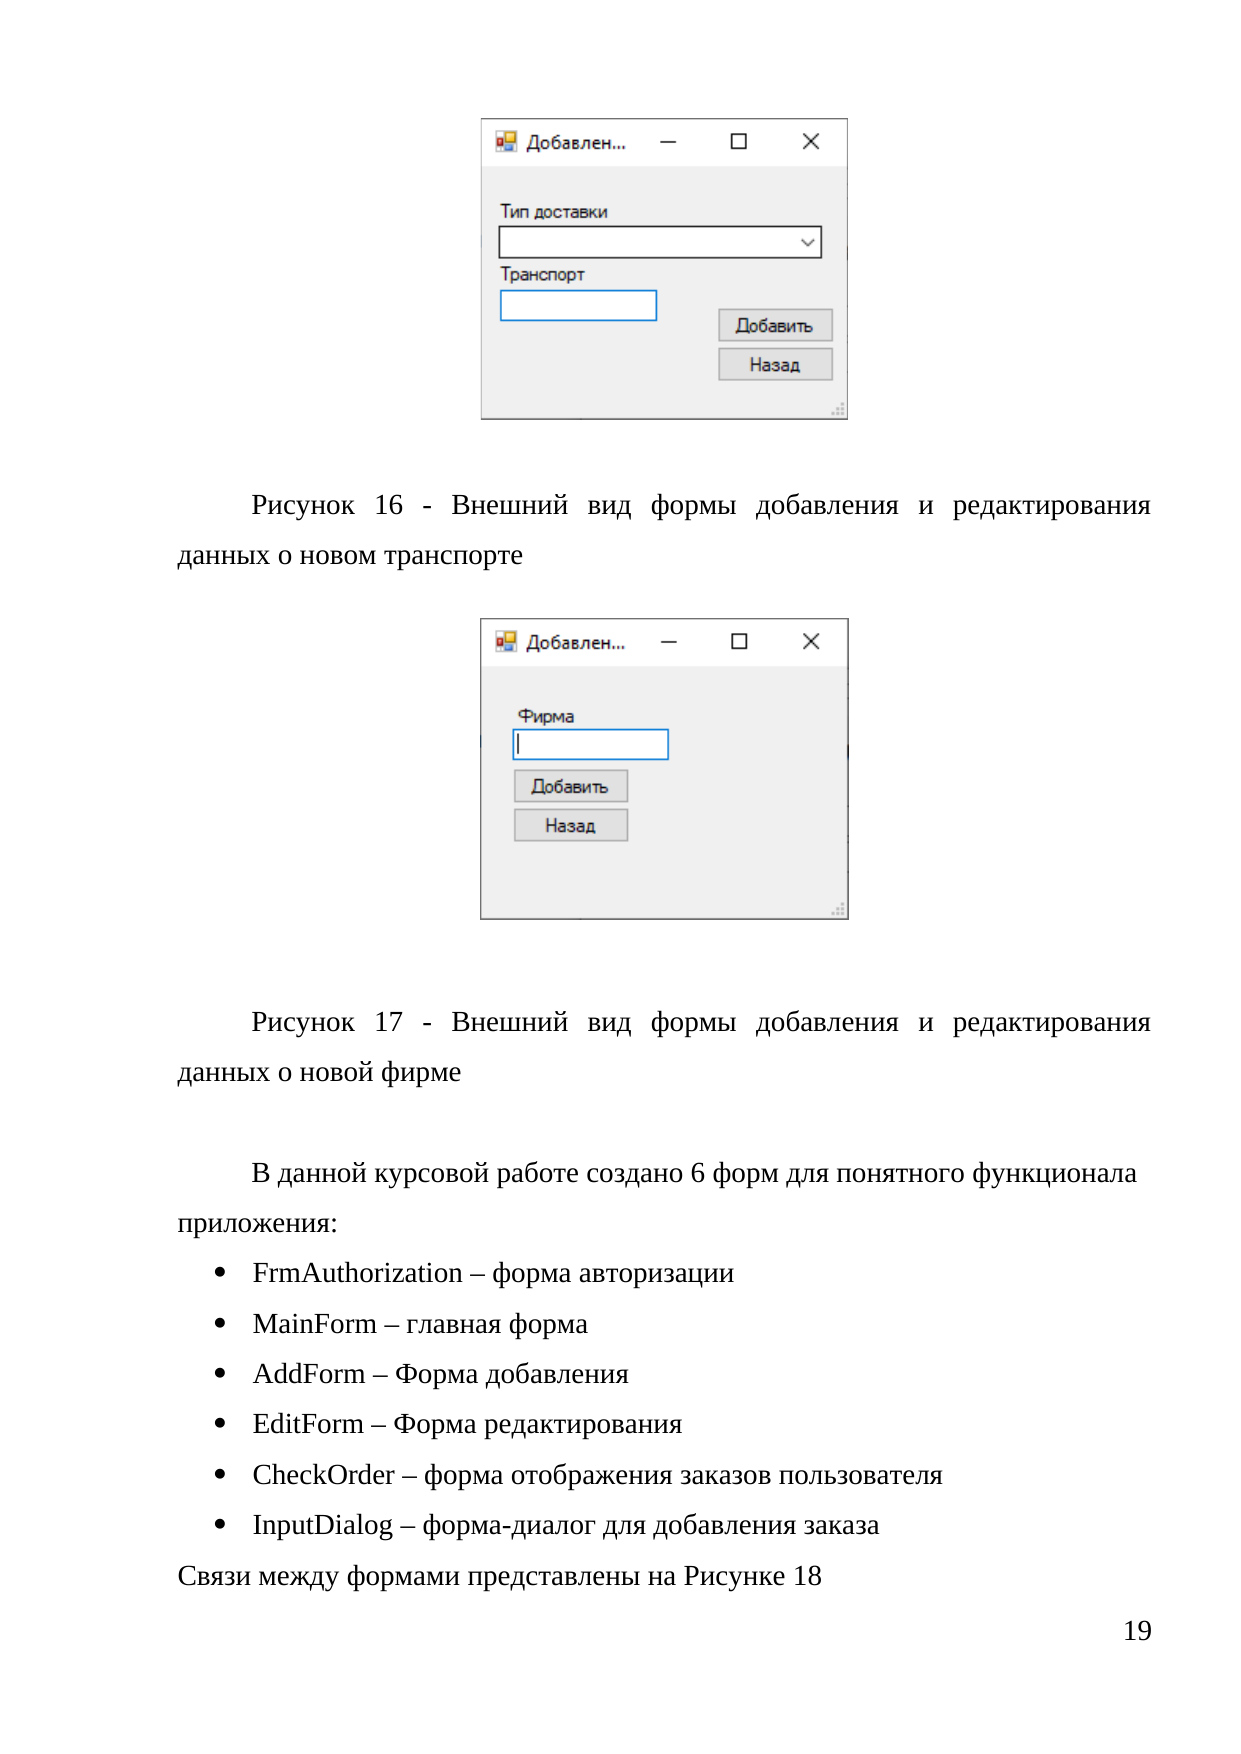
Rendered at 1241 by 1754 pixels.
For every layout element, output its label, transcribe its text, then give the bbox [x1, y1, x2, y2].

picture [480, 618, 849, 920]
list AddForm – Форма добавления [215, 1356, 1152, 1390]
list InputDialog – форма-диалог для добавления заказа [215, 1507, 1152, 1541]
text приложения: [177, 1205, 1152, 1238]
text Рисунок 16 - Внешний вид формы добавления и редактирования данных о новом транспорте [177, 487, 1152, 571]
list MainForm – главная форма [215, 1306, 1152, 1339]
text В данной курсовой работе создано 6 форм для понятного функционала [177, 1155, 1152, 1188]
list EditForm – Форма редактирования [215, 1407, 1152, 1440]
text Рисунок 17 - Внешний вид формы добавления и редактирования данных о новой фирме [177, 1004, 1152, 1088]
picture [480, 118, 848, 420]
list FrmAuthorization – форма авторизации [215, 1255, 1152, 1289]
text Связи между формами представлены на Рисунке 18 [177, 1558, 1152, 1591]
list CheckOrder – форма отображения заказов пользователя [215, 1457, 1152, 1491]
